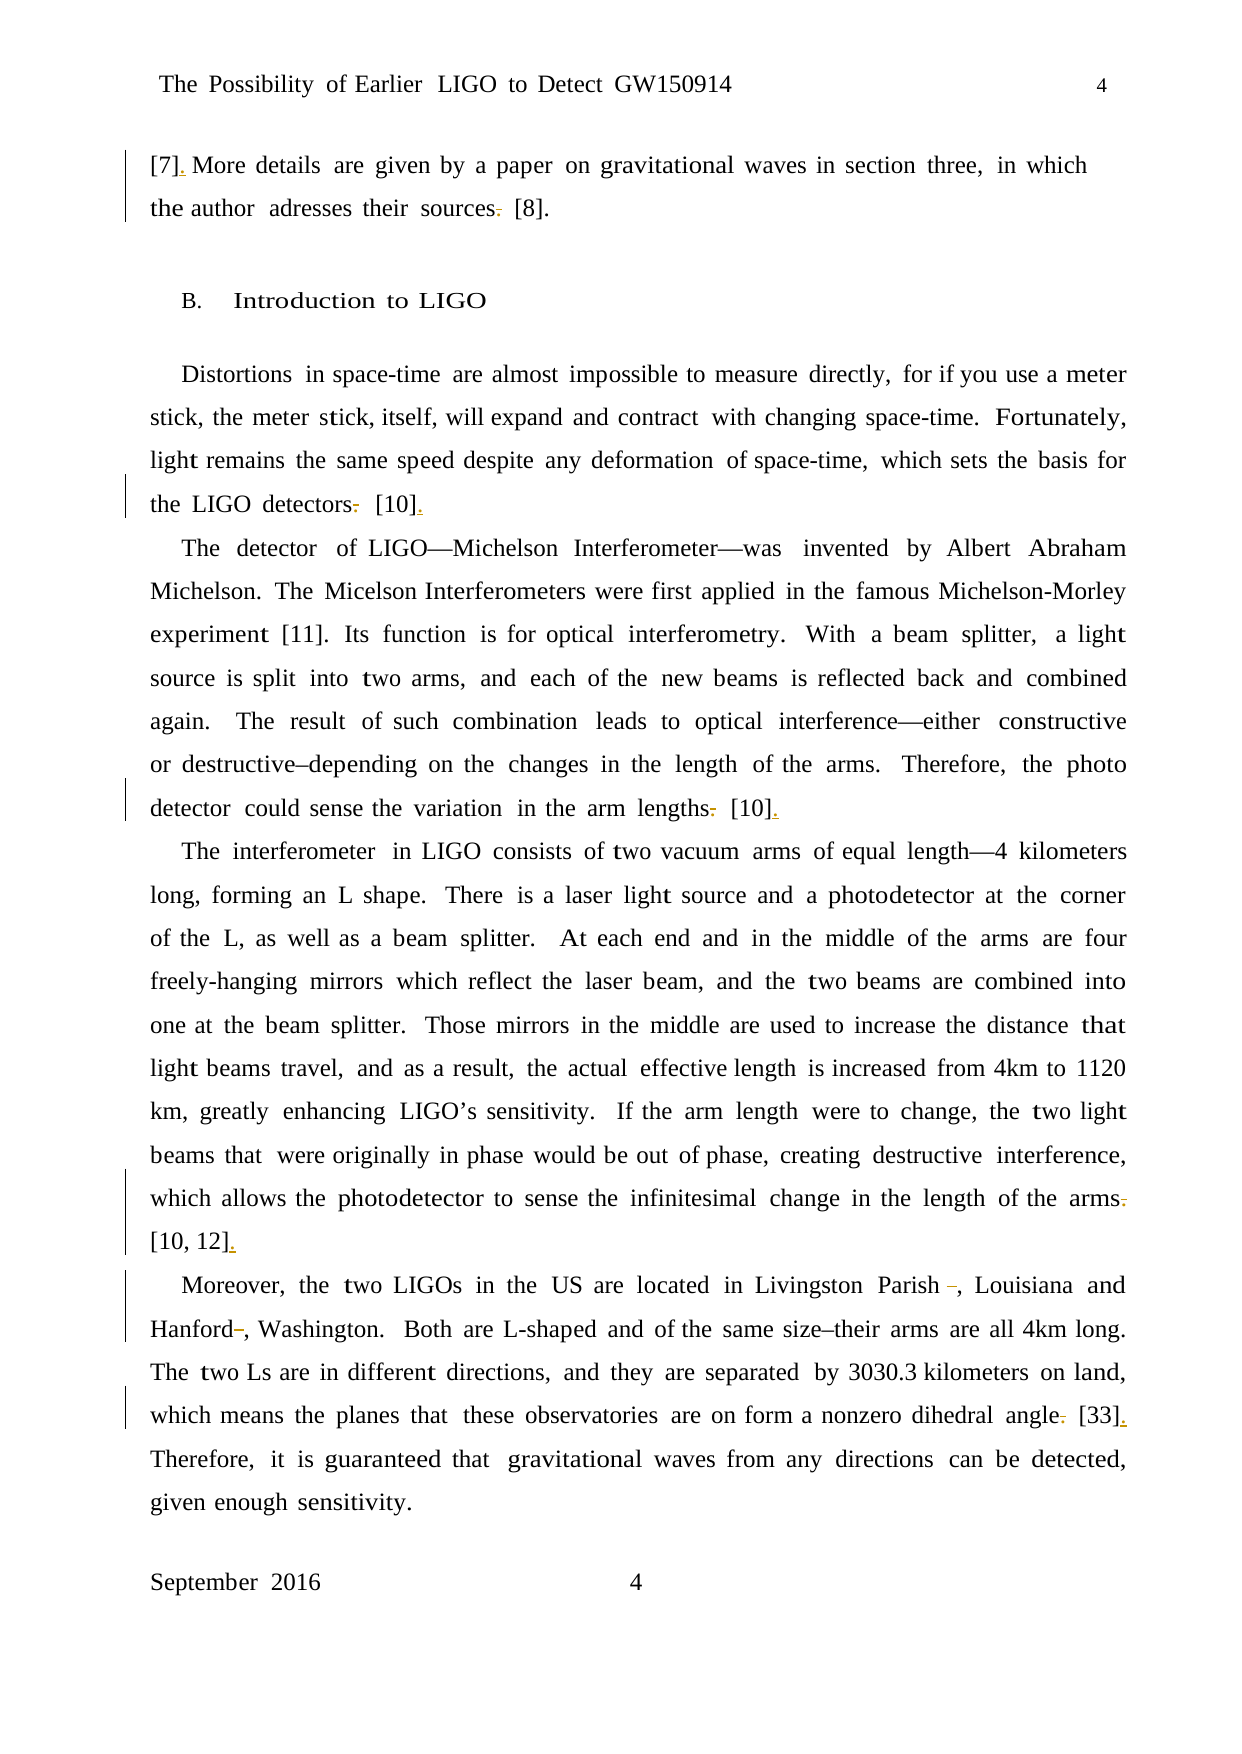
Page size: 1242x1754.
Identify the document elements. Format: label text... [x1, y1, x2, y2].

text Moreover, the two LIGOs in the US are located in Livingston Parish , Louisiana and Hanford, Washington. Both are L-shaped and of the same size–their arms are all 4km long. The two Ls are in different directions, and they are separated by 3030.3 kilometers on land, which means the planes that these observatories are on form a nonzero dihedral angle [33] Therefore, it is guaranteed that gravitational waves from any directions can be detected, given enough sensitivity. [150, 1270, 1127, 1516]
text September 2016 4 [150, 1567, 1133, 1595]
text [7] More details are given by a paper on gravitational waves in section three, in which the author adresses their sources [8]. [150, 150, 1127, 222]
text B. Introduction to LIGO [181, 288, 1133, 314]
text The interferometer in LIGO consists of two vacuum arms of equal length—4 kilometers long, forming an L shape. There is a laser light source and a photodetector at the corner of the L, as well as a beam splitter. At each end and in the middle of the arms are four freely-hanging mirrors which reflect the laser beam, and the two beams are combined into one at the beam splitter. Those mirrors in the middle are used to increase the distance that light beams travel, and as a result, the actual effective length is increased from 4km to 1120 km, greatly enhancing LIGO’s sensitivity. If the arm length were to change, the two light beams that were originally in phase would be out of phase, creating destructive interference, which allows the photodetector to sense the infinitesimal change in the length of the arms [10, 12] [150, 836, 1127, 1255]
text The detector of LIGO—Michelson Interferometer—was invented by Albert Abraham Michelson. The Micelson Interferometers were first applied in the famous Michelson-Morley experiment [11]. Its function is for optical interferometry. With a beam splitter, a light source is split into two arms, and each of the new beams is reflected back and combined again. The result of such combination leads to optical interference—either constructive or destructive–depending on the changes in the length of the arms. Therefore, the photo detector could sense the variation in the arm lengths [10] [150, 533, 1127, 821]
text Distortions in space-time are almost impossible to measure directly, for if you use a meter stick, the meter stick, itself, will expand and contract with changing space-time. Fortunately, light remains the same speed despite any deformation of space-time, which sets the basis for the LIGO detectors [10] [150, 359, 1127, 517]
